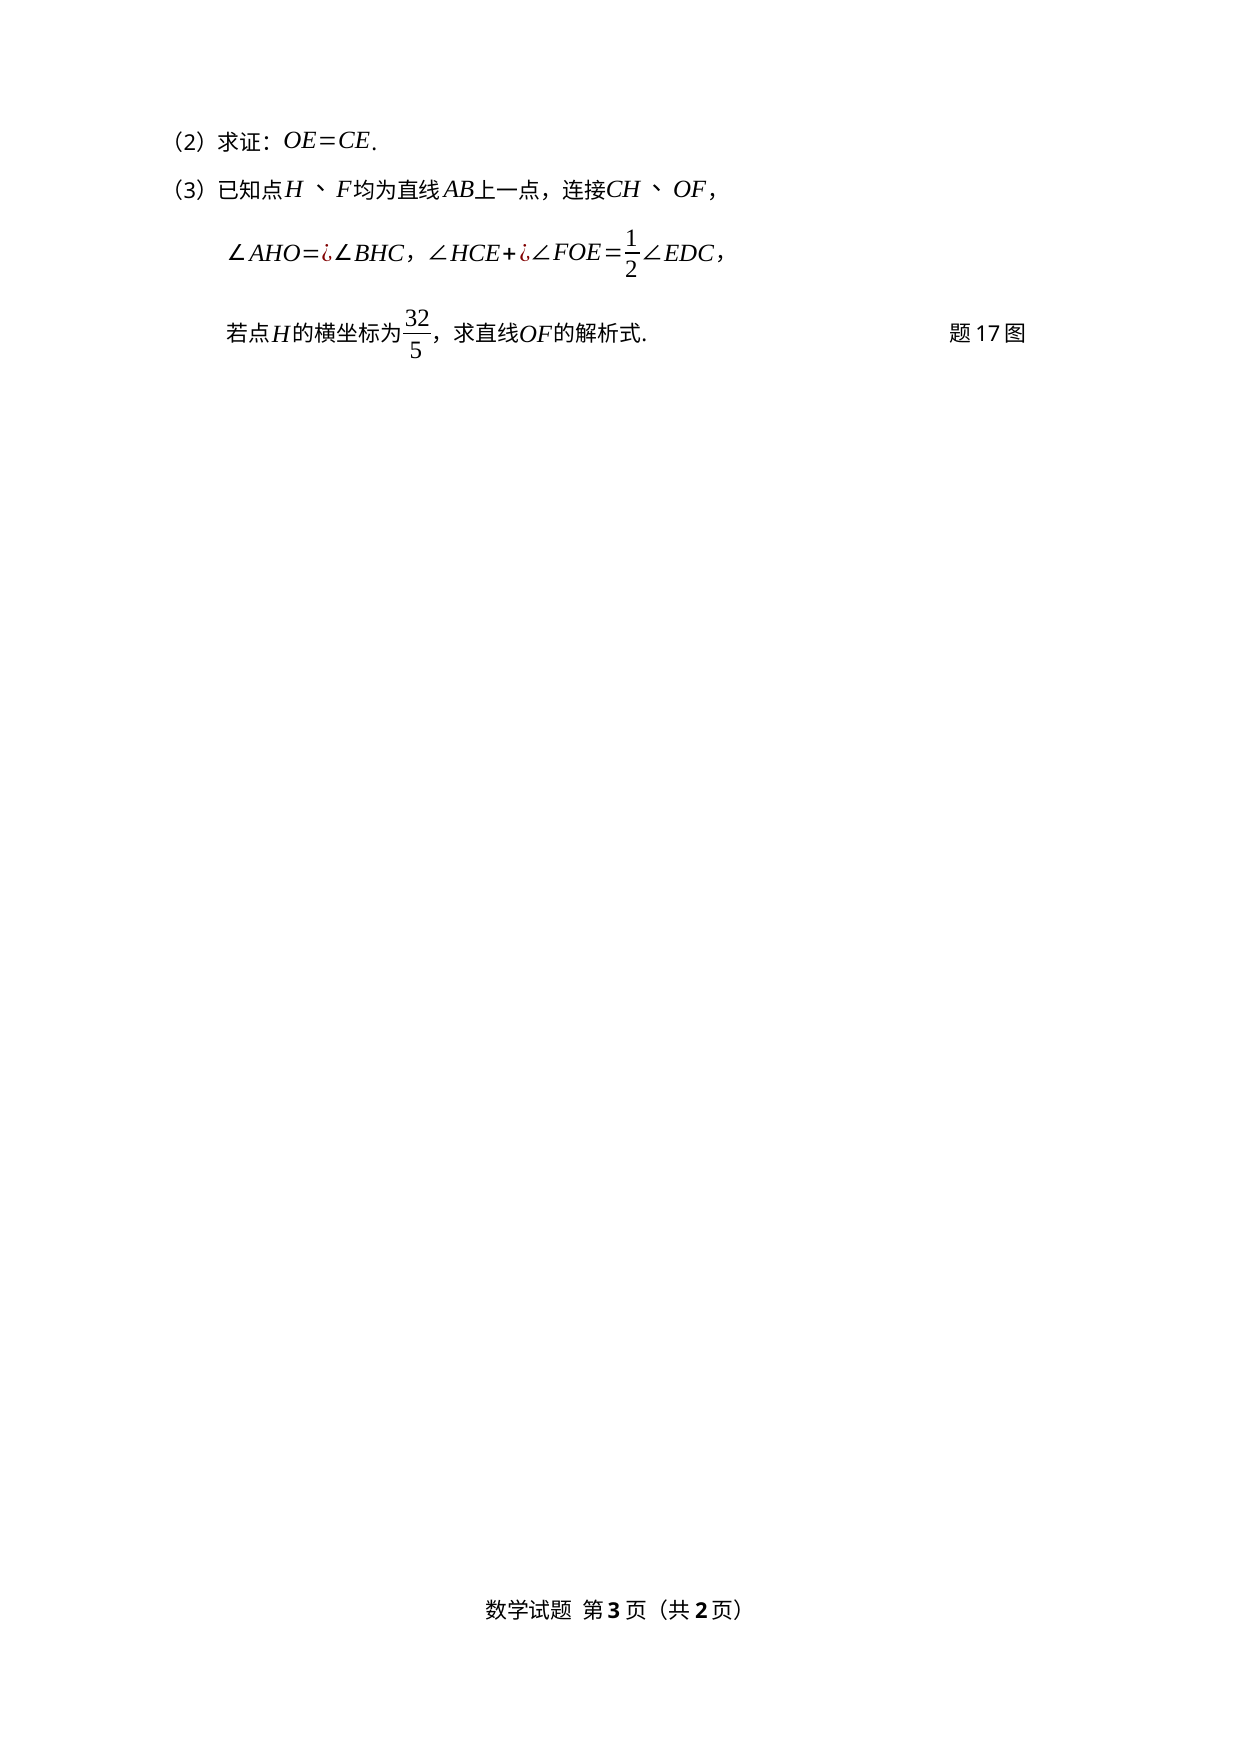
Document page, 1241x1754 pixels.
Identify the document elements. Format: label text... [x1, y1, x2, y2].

text ∠∠，∠∠∠， [183, 221, 1090, 286]
text （2）求证：. [150, 124, 1090, 157]
text 若点的横坐标为，求直线的解析式. 题17图 [183, 302, 1090, 367]
text （3）已知点均为直线上一点，连接， [150, 173, 1090, 205]
